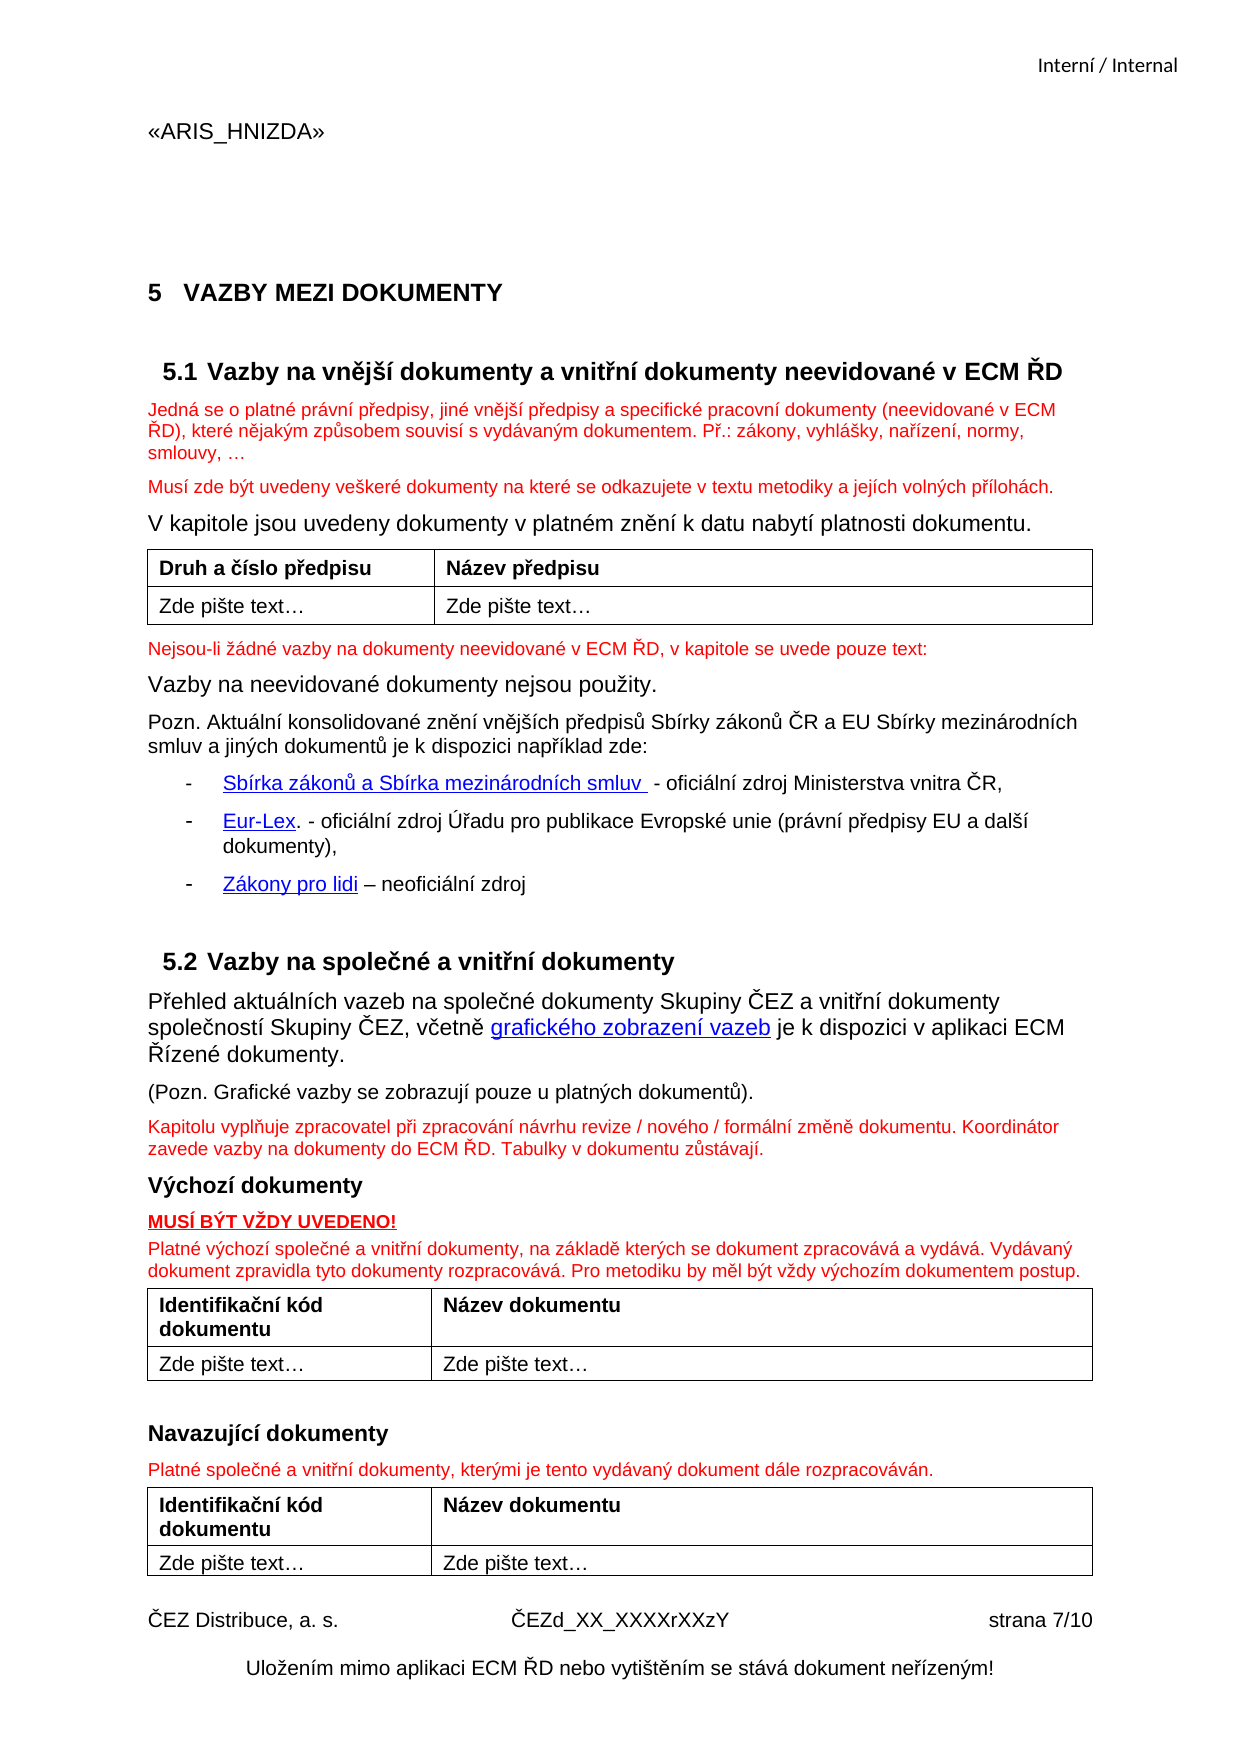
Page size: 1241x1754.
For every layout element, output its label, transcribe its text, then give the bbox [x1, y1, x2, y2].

table_header Identifikační kód dokumentu [148, 1488, 431, 1545]
text Musí zde být uvedeny veškeré dokumenty na které se odkazujete v textu metodiky a jejích volných přílohách. [148, 476, 1092, 497]
text Přehled aktuálních vazeb na společné dokumenty Skupiny ČEZ a vnitřní dokumenty společností Skupiny ČEZ, včetně grafického zobrazení vazeb je k dispozici v aplikaci ECM Řízené dokumenty. [148, 988, 1092, 1067]
table_header Název dokumentu [432, 1488, 1092, 1545]
subtitle VAZBY MEZI DOKUMENTy [148, 274, 1092, 307]
list Eur-Lex. - oficiální zdroj Úřadu pro publikace Evropské unie (právní předpisy EU a další dokumenty), [185, 807, 1092, 857]
table_header Druh a číslo předpisu [148, 550, 434, 586]
table_cell Zde pište text… [435, 587, 1092, 624]
table_cell Zde pište text… [432, 1347, 1092, 1380]
text Vazby na neevidované dokumenty nejsou použity. [148, 671, 1092, 698]
text Kapitolu vyplňuje zpracovatel při zpracování návrhu revize / nového / formální změně dokumentu. Koordinátor zavede vazby na dokumenty do ECM ŘD. Tabulky v dokumentu zůstávají. [148, 1116, 1092, 1159]
text Platné výchozí společné a vnitřní dokumenty, na základě kterých se dokument zpracovává a vydává. Vydávaný dokument zpravidla tyto dokumenty rozpracovává. Pro metodiku by měl být vždy výchozím dokumentem postup. [148, 1238, 1092, 1281]
text Výchozí dokumenty [148, 1172, 1092, 1198]
table_header Identifikační kód dokumentu [148, 1289, 431, 1346]
subtitle Vazby na vnější dokumenty a vnitřní dokumenty neevidované v ECM ŘD [162, 357, 1092, 386]
table_cell Zde pište text… [432, 1546, 1092, 1575]
table_header Název dokumentu [432, 1289, 1092, 1346]
table_cell Zde pište text… [148, 587, 434, 624]
text Navazující dokumenty [148, 1420, 1092, 1447]
text Jedná se o platné právní předpisy, jiné vnější předpisy a specifické pracovní dokumenty (neevidované v ECM ŘD), které nějakým způsobem souvisí s vydávaným dokumentem. Př.: zákony, vyhlášky, nařízení, normy, smlouvy, … [148, 399, 1092, 463]
text Pozn. Aktuální konsolidované znění vnějších předpisů Sbírky zákonů ČR a EU Sbírky mezinárodních smluv a jiných dokumentů je k dispozici například zde: [148, 710, 1092, 758]
text Platné společné a vnitřní dokumenty, kterými je tento vydávaný dokument dále rozpracováván. [148, 1459, 1092, 1481]
text MUSÍ BÝT VŽDY UVEDENO! [148, 1210, 1092, 1232]
text «ARIS_HNIZDA» [148, 118, 1092, 144]
list Zákony pro lidi – neoficiální zdroj [185, 870, 1092, 896]
table_cell Zde pište text… [148, 1347, 431, 1380]
list Sbírka zákonů a Sbírka mezinárodních smluv - oficiální zdroj Ministerstva vnitra ČR, [185, 771, 1092, 794]
table_cell Zde pište text… [148, 1546, 431, 1575]
text (Pozn. Grafické vazby se zobrazují pouze u platných dokumentů). [148, 1079, 1092, 1103]
text V kapitole jsou uvedeny dokumenty v platném znění k datu nabytí platnosti dokumentu. [148, 510, 1092, 536]
subtitle Vazby na společné a vnitřní dokumenty [162, 946, 1092, 975]
table_header Název předpisu [435, 550, 1092, 586]
text Nejsou-li žádné vazby na dokumenty neevidované v ECM ŘD, v kapitole se uvede pouze text: [148, 637, 1092, 659]
